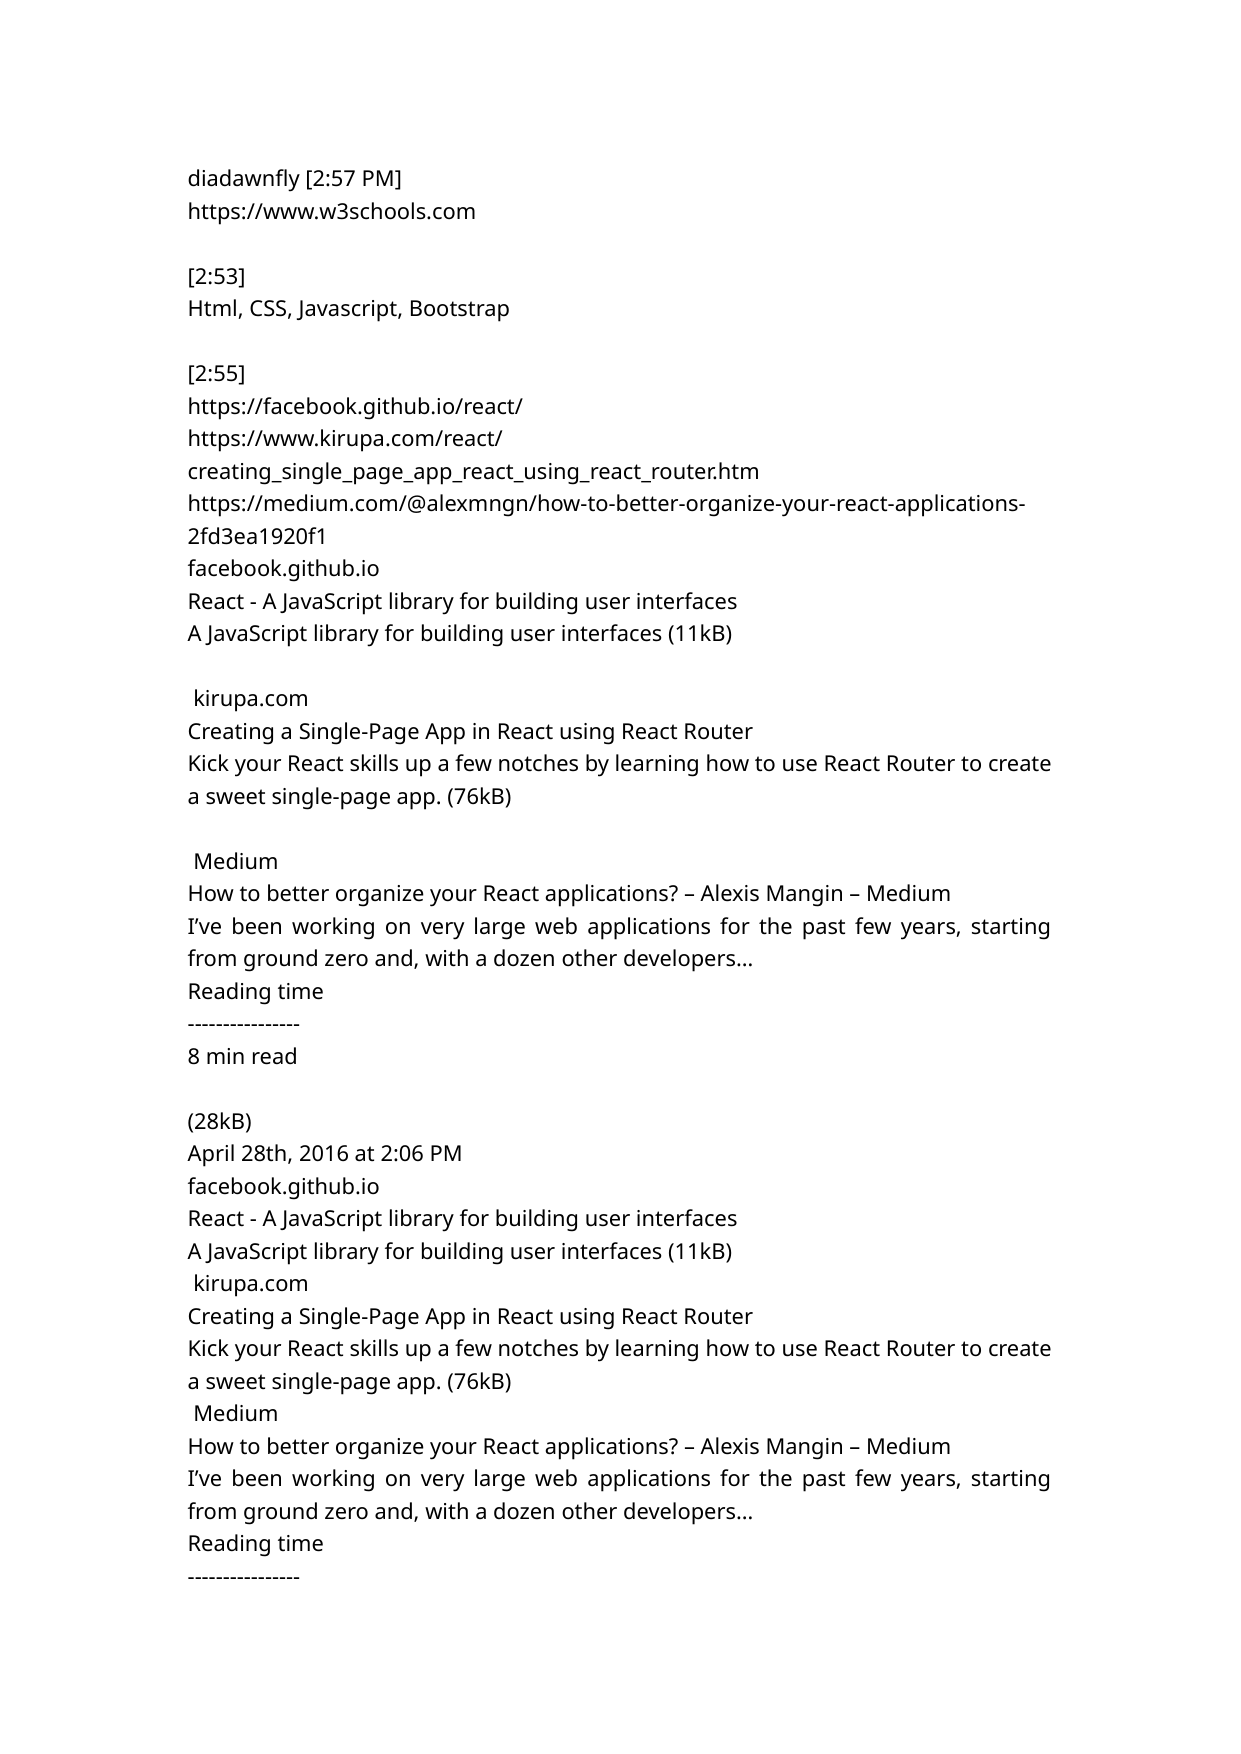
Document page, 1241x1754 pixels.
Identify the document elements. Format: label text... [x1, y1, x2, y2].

text Creating a Single-Page App in React using React Router [187, 1299, 1053, 1332]
text 8 min read [187, 1039, 1053, 1072]
text How to better organize your React applications? – Alexis Mangin – Medium [187, 877, 1053, 909]
text Kick your React skills up a few notches by learning how to use React Router to create a sweet single-page app. (76kB) [187, 747, 1053, 812]
text A JavaScript library for building user interfaces (11kB) [187, 617, 1053, 649]
text https://medium.com/@alexmngn/how-to-better-organize-your-react-applications-2fd3ea1920f1 [187, 487, 1053, 552]
text https://www.kirupa.com/react/creating_single_page_app_react_using_react_router.htm [187, 422, 1053, 487]
text [2:55] [187, 357, 1053, 389]
text Reading time [187, 1527, 1053, 1559]
text Creating a Single-Page App in React using React Router [187, 714, 1053, 747]
text How to better organize your React applications? – Alexis Mangin – Medium [187, 1429, 1053, 1462]
text [2:53] [187, 259, 1053, 292]
text kirupa.com [187, 1267, 1053, 1299]
text I’ve been working on very large web applications for the past few years, starting from ground zero and, with a dozen other developers… [187, 909, 1053, 974]
text ---------------- [187, 1559, 1053, 1592]
text Reading time [187, 974, 1053, 1007]
text (28kB) [187, 1104, 1053, 1137]
text kirupa.com [187, 682, 1053, 714]
text React - A JavaScript library for building user interfaces [187, 1202, 1053, 1234]
text Html, CSS, Javascript, Bootstrap [187, 292, 1053, 324]
text Medium [187, 1397, 1053, 1429]
text https://www.w3schools.com [187, 194, 1053, 227]
text diadawnfly [2:57 PM] [187, 162, 1053, 194]
text A JavaScript library for building user interfaces (11kB) [187, 1234, 1053, 1267]
text React - A JavaScript library for building user interfaces [187, 584, 1053, 617]
text Kick your React skills up a few notches by learning how to use React Router to create a sweet single-page app. (76kB) [187, 1332, 1053, 1397]
text facebook.github.io [187, 552, 1053, 584]
text April 28th, 2016 at 2:06 PM [187, 1137, 1053, 1169]
text Medium [187, 844, 1053, 877]
text https://facebook.github.io/react/ [187, 389, 1053, 422]
text ---------------- [187, 1007, 1053, 1039]
text I’ve been working on very large web applications for the past few years, starting from ground zero and, with a dozen other developers… [187, 1462, 1053, 1527]
text facebook.github.io [187, 1169, 1053, 1202]
